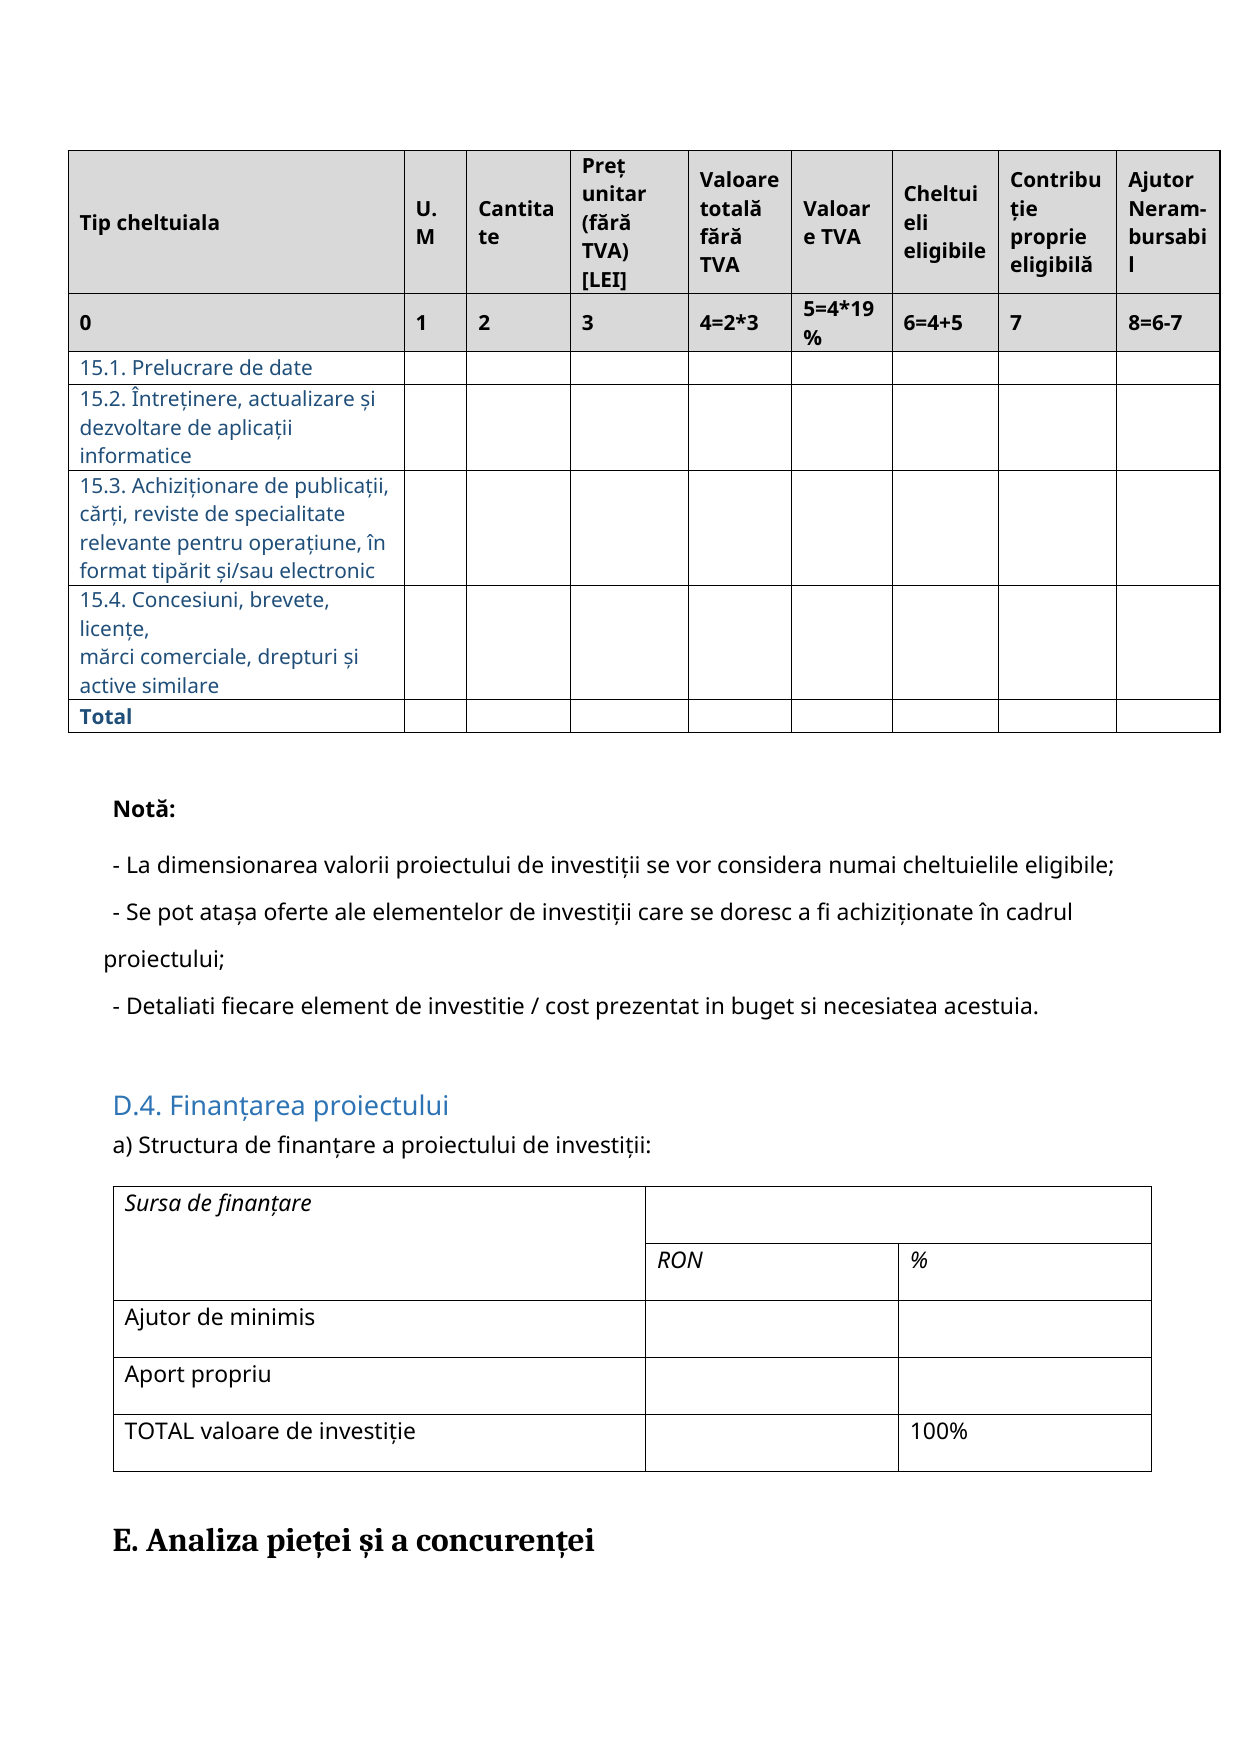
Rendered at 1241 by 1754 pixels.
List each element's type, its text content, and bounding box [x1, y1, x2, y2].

table_cell 4=2*3 [689, 294, 791, 351]
text a) Structura de finanţare a proiectului de investiţii: [112, 1129, 1152, 1160]
table_cell 6=4+5 [893, 294, 998, 351]
table_cell 7 [999, 294, 1116, 351]
table_header Contribuţie proprie eligibilă [999, 151, 1116, 293]
table_cell 3 [571, 294, 688, 351]
table_cell TOTAL valoare de investiţie [114, 1415, 645, 1471]
table_header Preţ unitar (fără TVA) [LEI] [571, 151, 688, 293]
table_cell [467, 385, 570, 470]
table_cell [893, 586, 998, 699]
table_cell Ajutor de minimis [114, 1301, 645, 1357]
table_cell [646, 1358, 898, 1414]
table_cell [689, 471, 791, 584]
text - Se pot ataşa oferte ale elementelor de investiţii care se doresc a fi achiziţionate în cadrul proiectului; [103, 896, 1152, 974]
table_cell [999, 471, 1116, 584]
table_cell [405, 586, 466, 699]
table_cell [999, 700, 1116, 732]
table_cell [405, 385, 466, 470]
table_cell [689, 700, 791, 732]
table_cell [571, 385, 688, 470]
table_cell [893, 385, 998, 470]
table_cell [792, 385, 892, 470]
table_cell % [899, 1244, 1151, 1300]
subtitle E. Analiza pieței și a concurenței [112, 1522, 1152, 1560]
text Notă: [103, 793, 1152, 824]
table_cell [1117, 471, 1219, 584]
table_cell [467, 700, 570, 732]
table_cell [646, 1415, 898, 1471]
table_cell [1117, 700, 1219, 732]
table_cell [689, 352, 791, 383]
table_cell 100% [899, 1415, 1151, 1471]
table_cell [467, 586, 570, 699]
table_cell [899, 1358, 1151, 1414]
table_header [646, 1187, 1151, 1243]
text - La dimensionarea valorii proiectului de investiţii se vor considera numai cheltuielile eligibile; [103, 849, 1152, 881]
subtitle D.4. Finanţarea proiectului [112, 1087, 1152, 1123]
table_cell Total [69, 700, 404, 732]
table_header Tip cheltuiala [69, 151, 404, 293]
table_cell [571, 700, 688, 732]
table_cell [405, 352, 466, 383]
table_cell [467, 352, 570, 383]
table_header Cheltuieli eligibile [893, 151, 998, 293]
table_cell [893, 700, 998, 732]
table_cell 15.3. Achiziţionare de publicaţii, cărţi, reviste de specialitate relevante pentru operaţiune, în format tipărit şi/sau electronic [69, 471, 404, 584]
table_cell [689, 385, 791, 470]
table_cell [1117, 385, 1219, 470]
table_cell RON [646, 1244, 898, 1300]
table_cell Aport propriu [114, 1358, 645, 1414]
table_cell [792, 352, 892, 383]
table_header Sursa de finanţare [114, 1187, 645, 1300]
table_cell [571, 471, 688, 584]
table_cell [467, 471, 570, 584]
table_cell 1 [405, 294, 466, 351]
table_header Cantitate [467, 151, 570, 293]
table_cell 15.2. Întreţinere, actualizare şi dezvoltare de aplicaţii informatice [69, 385, 404, 470]
table_cell [405, 700, 466, 732]
table_cell [999, 586, 1116, 699]
table_cell [1117, 586, 1219, 699]
table_cell [999, 385, 1116, 470]
table_cell [571, 352, 688, 383]
table_cell [792, 471, 892, 584]
table_cell 15.1. Prelucrare de date [69, 352, 404, 383]
table_cell [405, 471, 466, 584]
table_cell 15.4. Concesiuni, brevete, licenţe, mărci comerciale, drepturi şi active similare [69, 586, 404, 699]
table_cell [893, 471, 998, 584]
table_cell [893, 352, 998, 383]
table_cell [1117, 352, 1219, 383]
table_cell [999, 352, 1116, 383]
table_header Ajutor Neram-bursabil [1117, 151, 1219, 293]
table_header Valoare totală fără TVA [689, 151, 791, 293]
table_cell [792, 700, 892, 732]
text - Detaliati fiecare element de investitie / cost prezentat in buget si necesiatea acestuia. [103, 990, 1152, 1021]
table_cell 5=4*19% [792, 294, 892, 351]
table_cell [689, 586, 791, 699]
table_cell [792, 586, 892, 699]
table_cell 2 [467, 294, 570, 351]
table_cell 8=6-7 [1117, 294, 1219, 351]
table_cell [646, 1301, 898, 1357]
table_cell 0 [69, 294, 404, 351]
table_header Valoare TVA [792, 151, 892, 293]
table_cell [571, 586, 688, 699]
table_cell [899, 1301, 1151, 1357]
table_header U.M [405, 151, 466, 293]
